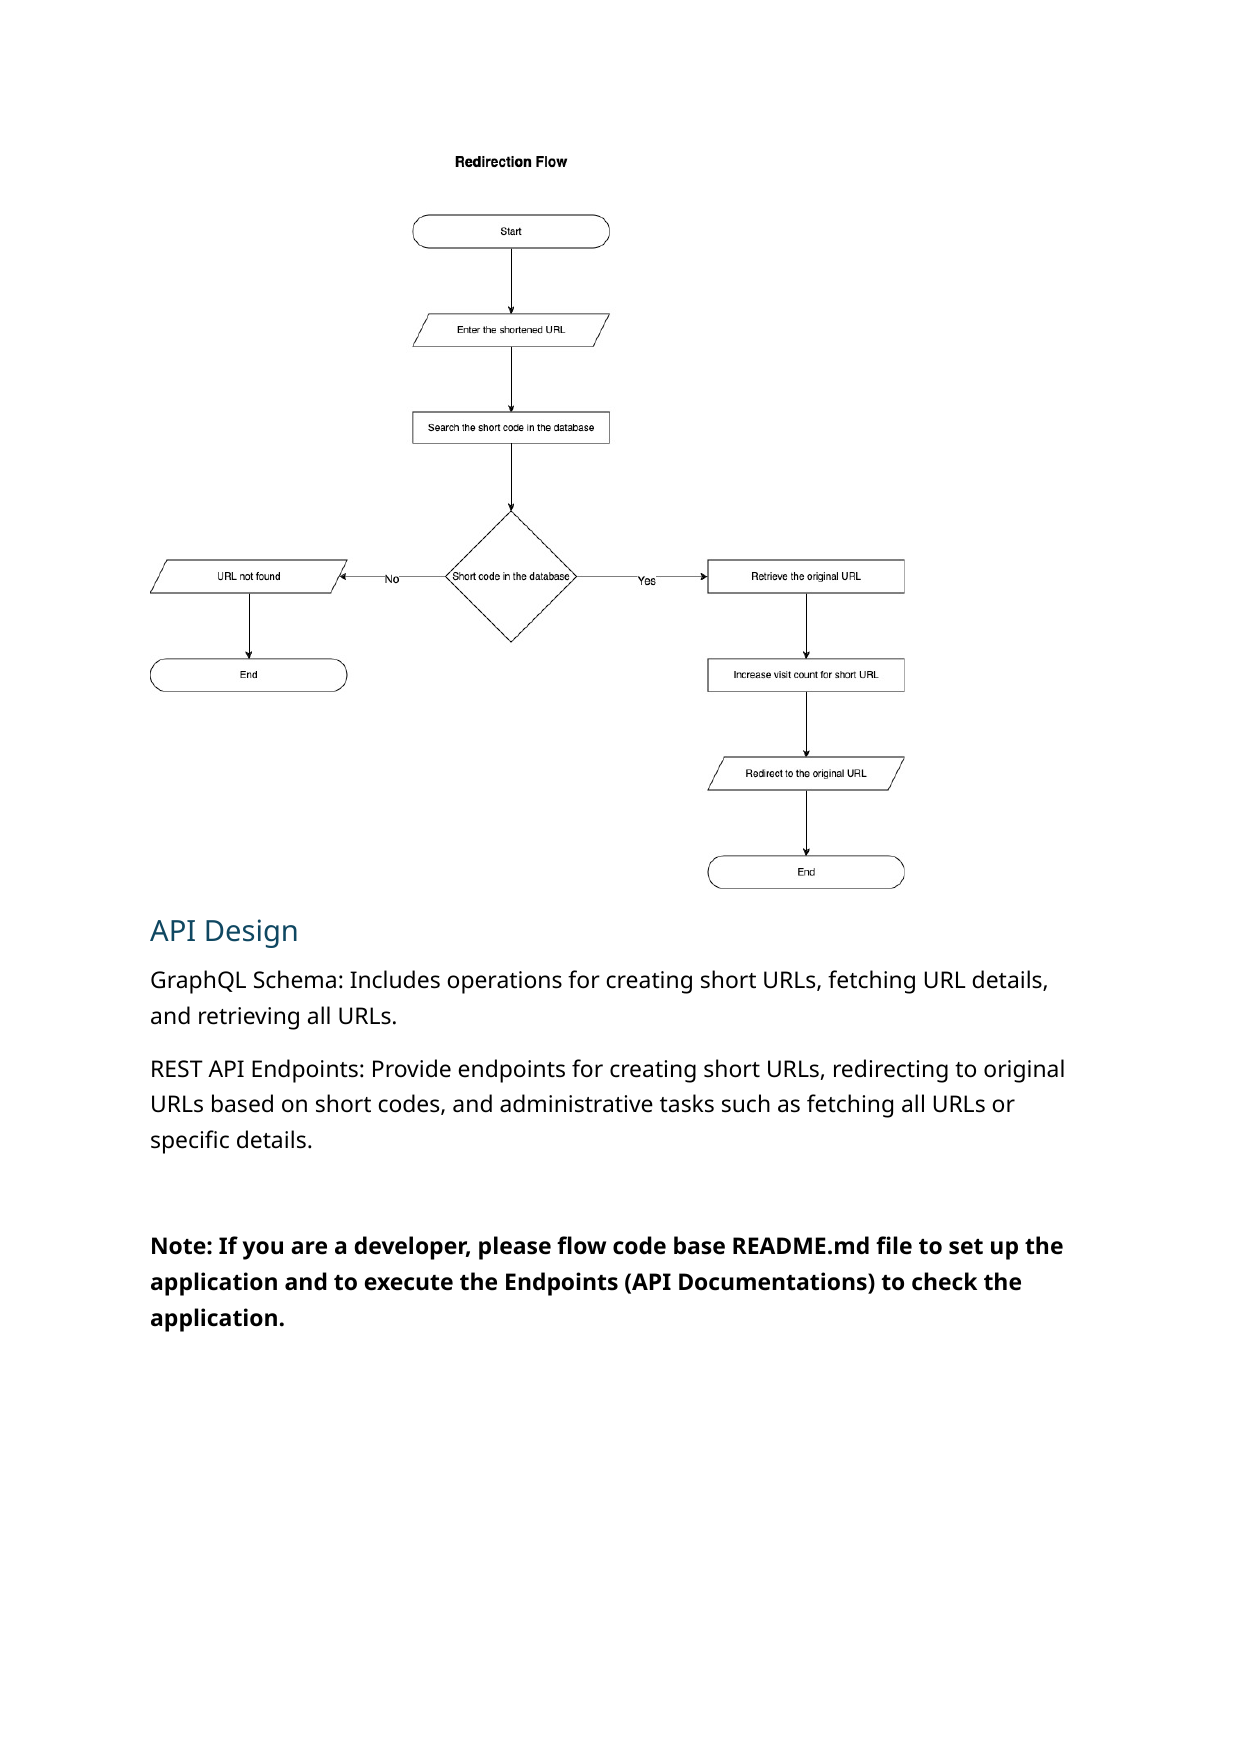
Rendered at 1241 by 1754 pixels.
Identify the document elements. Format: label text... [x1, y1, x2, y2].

picture [150, 150, 905, 889]
text Note: If you are a developer, please flow code base README.md file to set up the application and to execute the Endpoints (API Documentations) to check the application. [150, 1229, 1090, 1333]
subtitle API Design [150, 910, 1090, 950]
text REST API Endpoints: Provide endpoints for creating short URLs, redirecting to original URLs based on short codes, and administrative tasks such as fetching all URLs or specific details. [150, 1052, 1090, 1156]
text GraphQL Schema: Includes operations for creating short URLs, fetching URL details, and retrieving all URLs. [150, 964, 1090, 1031]
